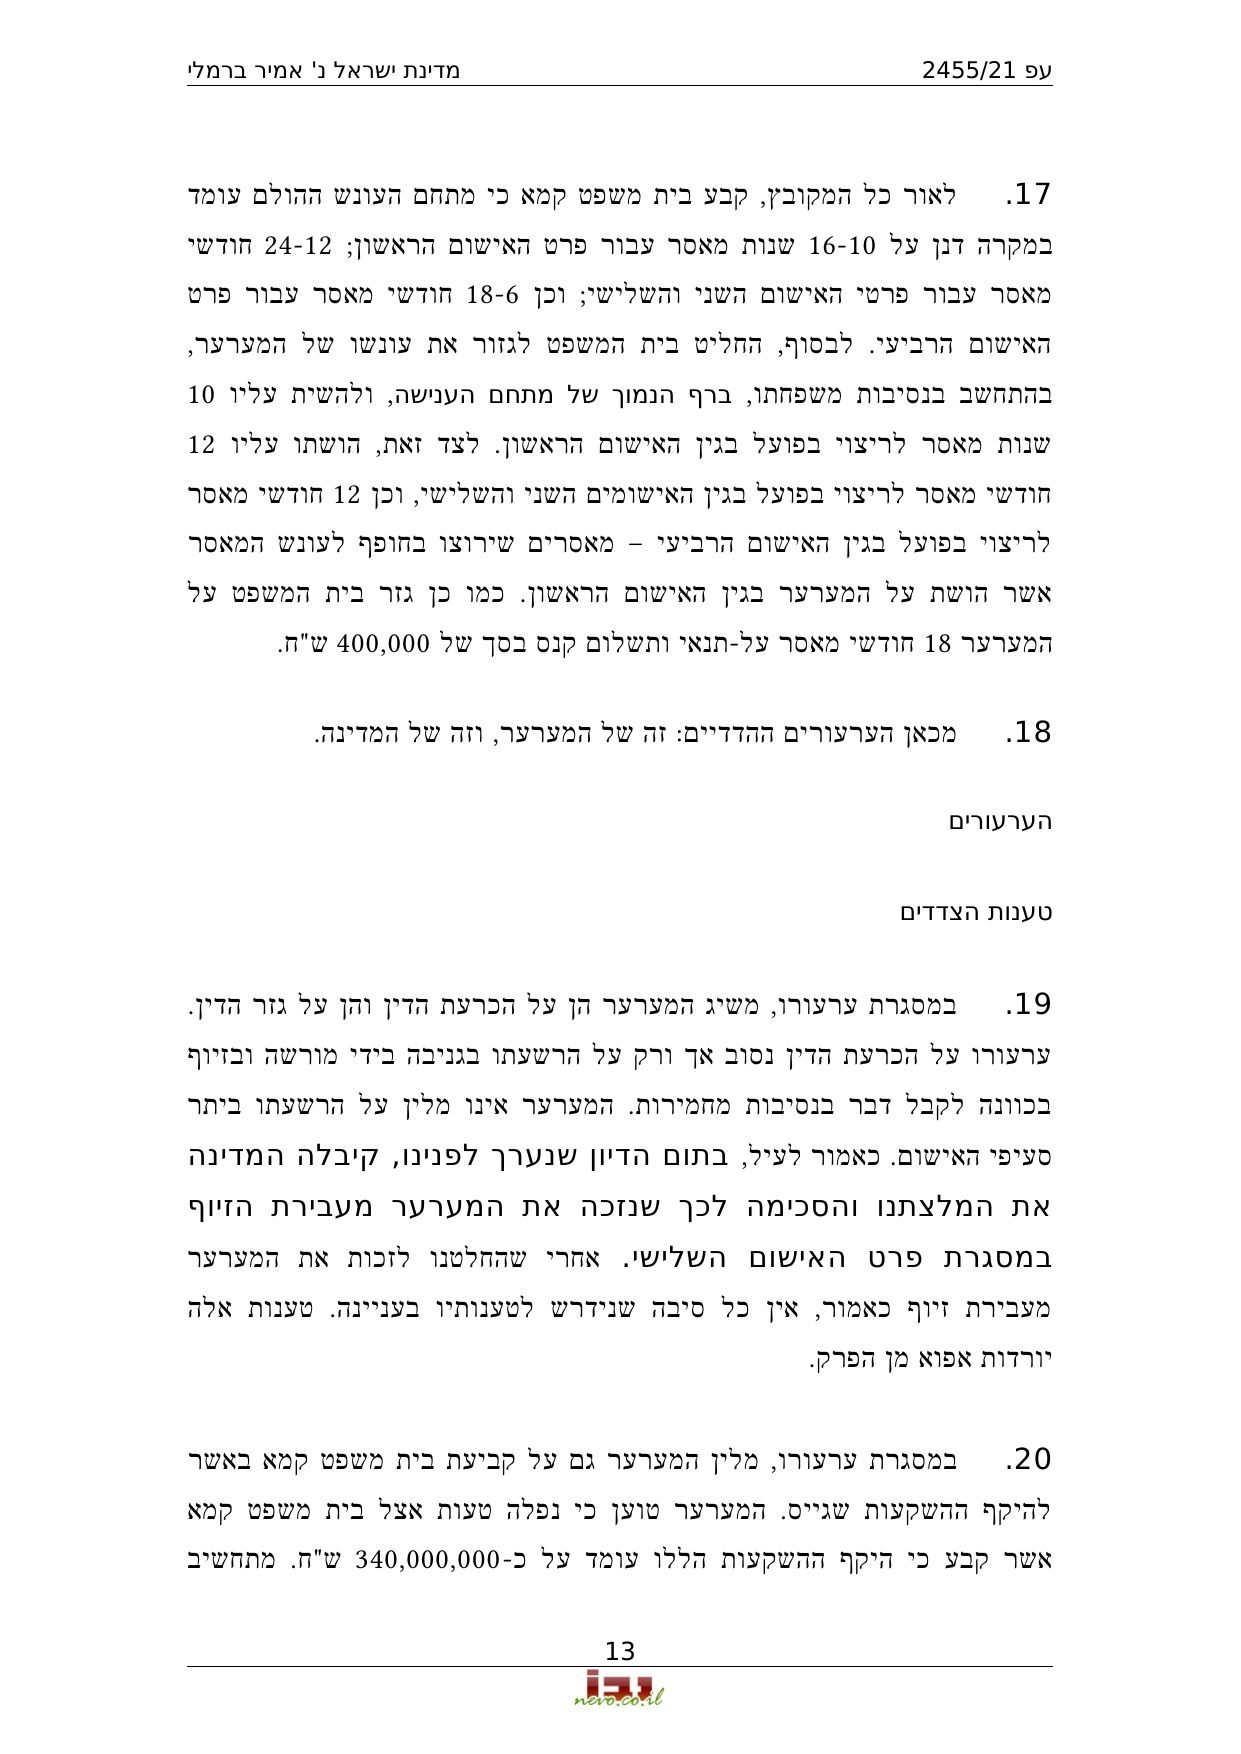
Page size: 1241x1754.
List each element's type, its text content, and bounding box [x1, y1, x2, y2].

list במסגרת ערעורו, משיג המערער הן על הכרעת הדין והן על גזר הדין. ערעורו על הכרעת הדין נסוב אך ורק על הרשעתו בגניבה בידי מורשה ובזיוף בכוונה לקבל דבר בנסיבות מחמירות. המערער אינו מלין על הרשעתו ביתר סעיפי האישום. כאמור לעיל, בתום הדיון שנערך לפנינו, קיבלה המדינה את המלצתנו והסכימה לכך שנזכה את המערער מעבירת הזיוף במסגרת פרט האישום השלישי. אחרי שהחלטנו לזכות את המערער מעבירת זיוף כאמור, אין כל סיבה שנידרש לטענותיו בעניינה. טענות אלה יורדות אפוא מן הפרק. [187, 988, 1053, 1374]
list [187, 1442, 1053, 1576]
picture [574, 1669, 666, 1707]
list מכאן הערעורים ההדדיים: זה של המערער, וזה של המדינה. [187, 716, 1053, 750]
list הערעורים [187, 806, 1053, 836]
list לאור כל המקובץ, קבע בית משפט קמא כי מתחם העונש ההולם עומד במקרה דנן על 16-10 שנות מאסר עבור פרט האישום הראשון; 24-12 חודשי מאסר עבור פרטי האישום השני והשלישי; וכן 18-6 חודשי מאסר עבור פרט האישום הרביעי. לבסוף, החליט בית המשפט לגזור את עונשו של המערער, בהתחשב בנסיבות משפחתו, ברף הנמוך של מתחם הענישה, ולהשית עליו 10 שנות מאסר לריצוי בפועל בגין האישום הראשון. לצד זאת, הושתו עליו 12 חודשי מאסר לריצוי בפועל בגין האישומים השני והשלישי, וכן 12 חודשי מאסר לריצוי בפועל בגין האישום הרביעי – מאסרים שירוצו בחופף לעונש המאסר אשר הושת על המערער בגין האישום הראשון. כמו כן גזר בית המשפט על המערער 18 חודשי מאסר על-תנאי ותשלום קנס בסך של 400,000 ש"ח. [187, 177, 1053, 659]
text טענות הצדדים [187, 897, 1053, 926]
